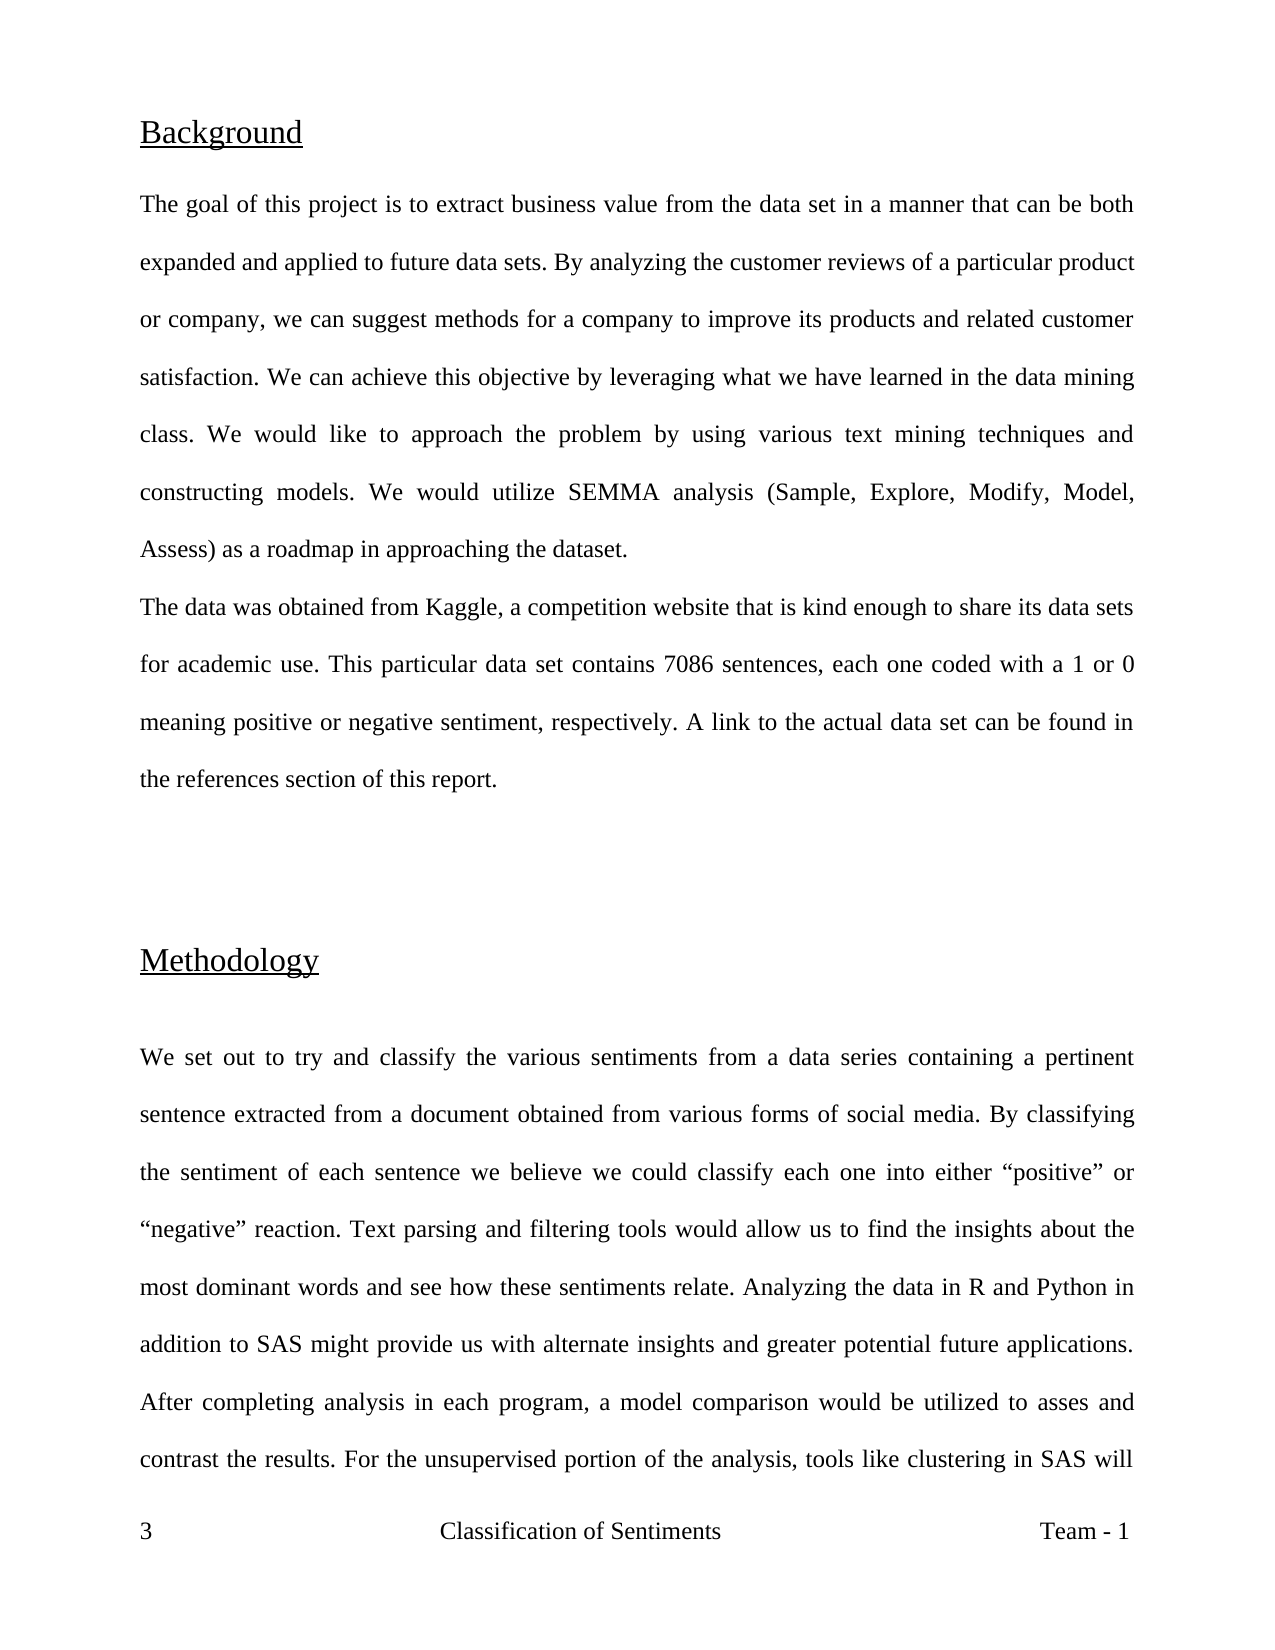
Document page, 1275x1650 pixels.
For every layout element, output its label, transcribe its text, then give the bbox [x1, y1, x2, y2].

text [139, 1042, 1136, 1473]
subtitle Methodology [139, 940, 1136, 978]
text The goal of this project is to extract business value from the data set in a manner that can be both expanded and applied to future data sets. By analyzing the customer reviews of a particular product or company, we can suggest methods for a company to improve its products and related customer satisfaction. We can achieve this objective by leveraging what we have learned in the data mining class. We would like to approach the problem by using various text mining techniques and constructing models. We would utilize SEMMA analysis (Sample, Explore, Modify, Model, Assess) as a roadmap in approaching the dataset. [139, 189, 1136, 563]
text The data was obtained from Kaggle, a competition website that is kind enough to share its data sets for academic use. This particular data set contains 7086 sentences, each one coded with a 1 or 0 meaning positive or negative sentiment, respectively. A link to the actual data set can be found in the references section of this report. [139, 592, 1136, 793]
text Background [139, 112, 1136, 151]
